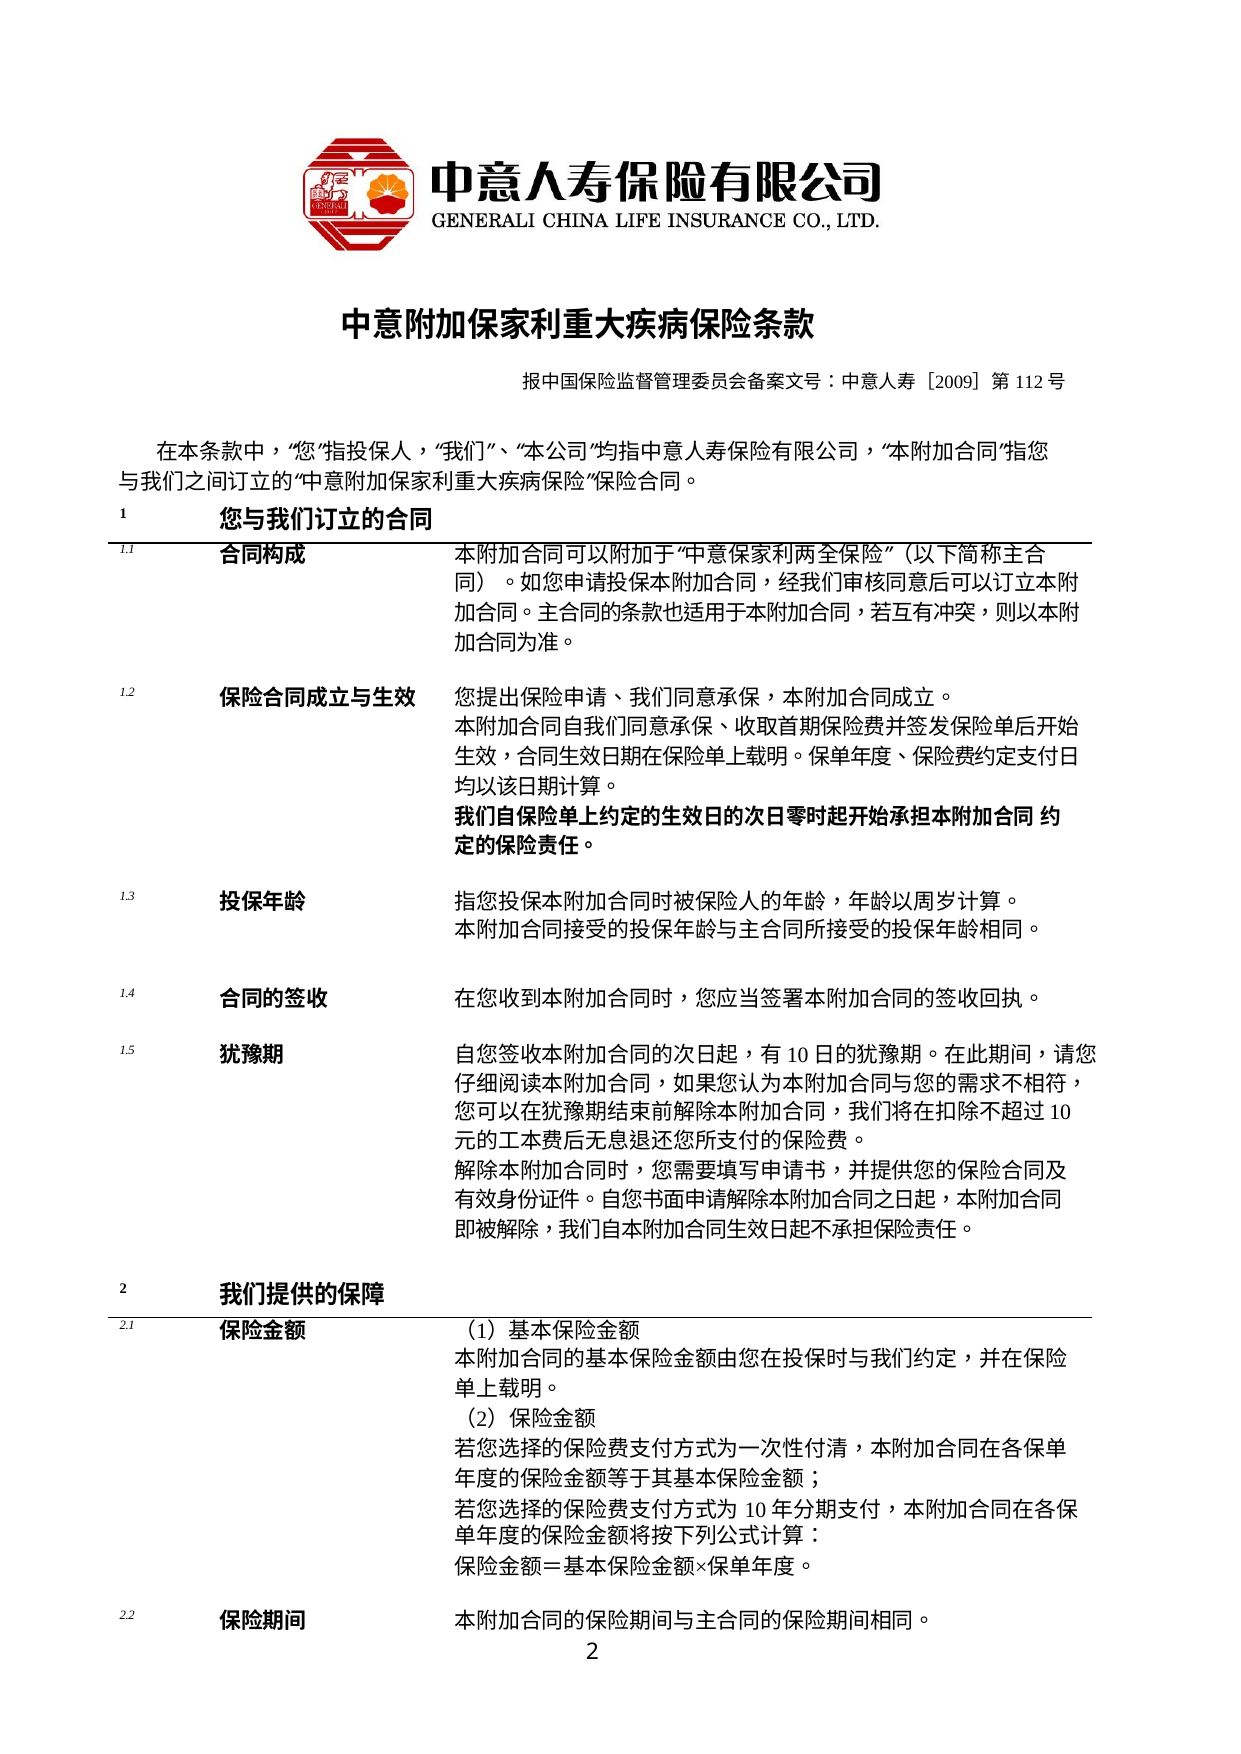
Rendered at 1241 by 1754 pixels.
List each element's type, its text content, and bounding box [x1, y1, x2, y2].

list 投保年龄 指您投保本附加合同时被保险人的年龄，年龄以周岁计算。 [119, 886, 1103, 915]
text 本附加合同的基本保险金额由您在投保时与我们约定，并在保险单上载明。 [454, 1343, 1067, 1402]
text 报中国保险监督管理委员会备案文号：中意人寿［2009］第 112 号 [522, 368, 1103, 394]
text 在本条款中，“您”指投保人，“我们”、“本公司”均指中意人寿保险有限公司，“本附加合同”指您与我们之间订立的“中意附加保家利重大疾病保险”保险合同。 [118, 436, 1061, 496]
text 解除本附加合同时，您需要填写申请书，并提供您的保险合同及有效身份证件。自您书面申请解除本附加合同之日起，本附加合同即被解除，我们自本附加合同生效日起不承担保险责任。 [454, 1155, 1082, 1244]
subtitle 中意附加保家利重大疾病保险条款 [341, 301, 1103, 346]
subtitle 我们提供的保障 [119, 1276, 1103, 1311]
text 保险金额＝基本保险金额×保单年度。 [454, 1550, 1103, 1580]
list 保险期间 本附加合同的保险期间与主合同的保险期间相同。 [119, 1605, 1103, 1635]
text 若您选择的保险费支付方式为一次性付清，本附加合同在各保单年度的保险金额等于其基本保险金额； [454, 1433, 1081, 1492]
list 保险合同成立与生效 您提出保险申请、我们同意承保，本附加合同成立。 [119, 683, 1103, 711]
text 本附加合同接受的投保年龄与主合同所接受的投保年龄相同。 [454, 915, 1103, 943]
text 若您选择的保险费支付方式为 10 年分期支付，本附加合同在各保单年度的保险金额将按下列公式计算： [454, 1495, 1086, 1550]
text （2）保险金额 [454, 1403, 1103, 1433]
text 本附加合同自我们同意承保、收取首期保险费并签发保险单后开始生效，合同生效日期在保险单上载明。保单年度、保险费约定支付日均以该日期计算。 [454, 711, 1082, 801]
subtitle 您与我们订立的合同 [119, 502, 1103, 536]
list 合同构成 本附加合同可以附加于“中意保家利两全保险”（以下简称主合 [119, 536, 1103, 567]
list 合同的签收 在您收到本附加合同时，您应当签署本附加合同的签收回执。 [119, 983, 1103, 1013]
picture [294, 118, 888, 265]
list 犹豫期 自您签收本附加合同的次日起，有10日的犹豫期。在此期间，请您 [119, 1039, 1103, 1069]
text 同）。如您申请投保本附加合同，经我们审核同意后可以订立本附加合同。主合同的条款也适用于本附加合同，若互有冲突，则以本附加合同为准。 [454, 567, 1082, 657]
list 保险金额 （1）基本保险金额 [119, 1311, 1103, 1343]
subtitle 我们自保险单上约定的生效日的次日零时起开始承担本附加合同 约定的保险责任。 [454, 801, 1068, 860]
text 仔细阅读本附加合同，如果您认为本附加合同与您的需求不相符，您可以在犹豫期结束前解除本附加合同，我们将在扣除不超过10 元的工本费后无息退还您所支付的保险费。 [454, 1069, 1089, 1155]
